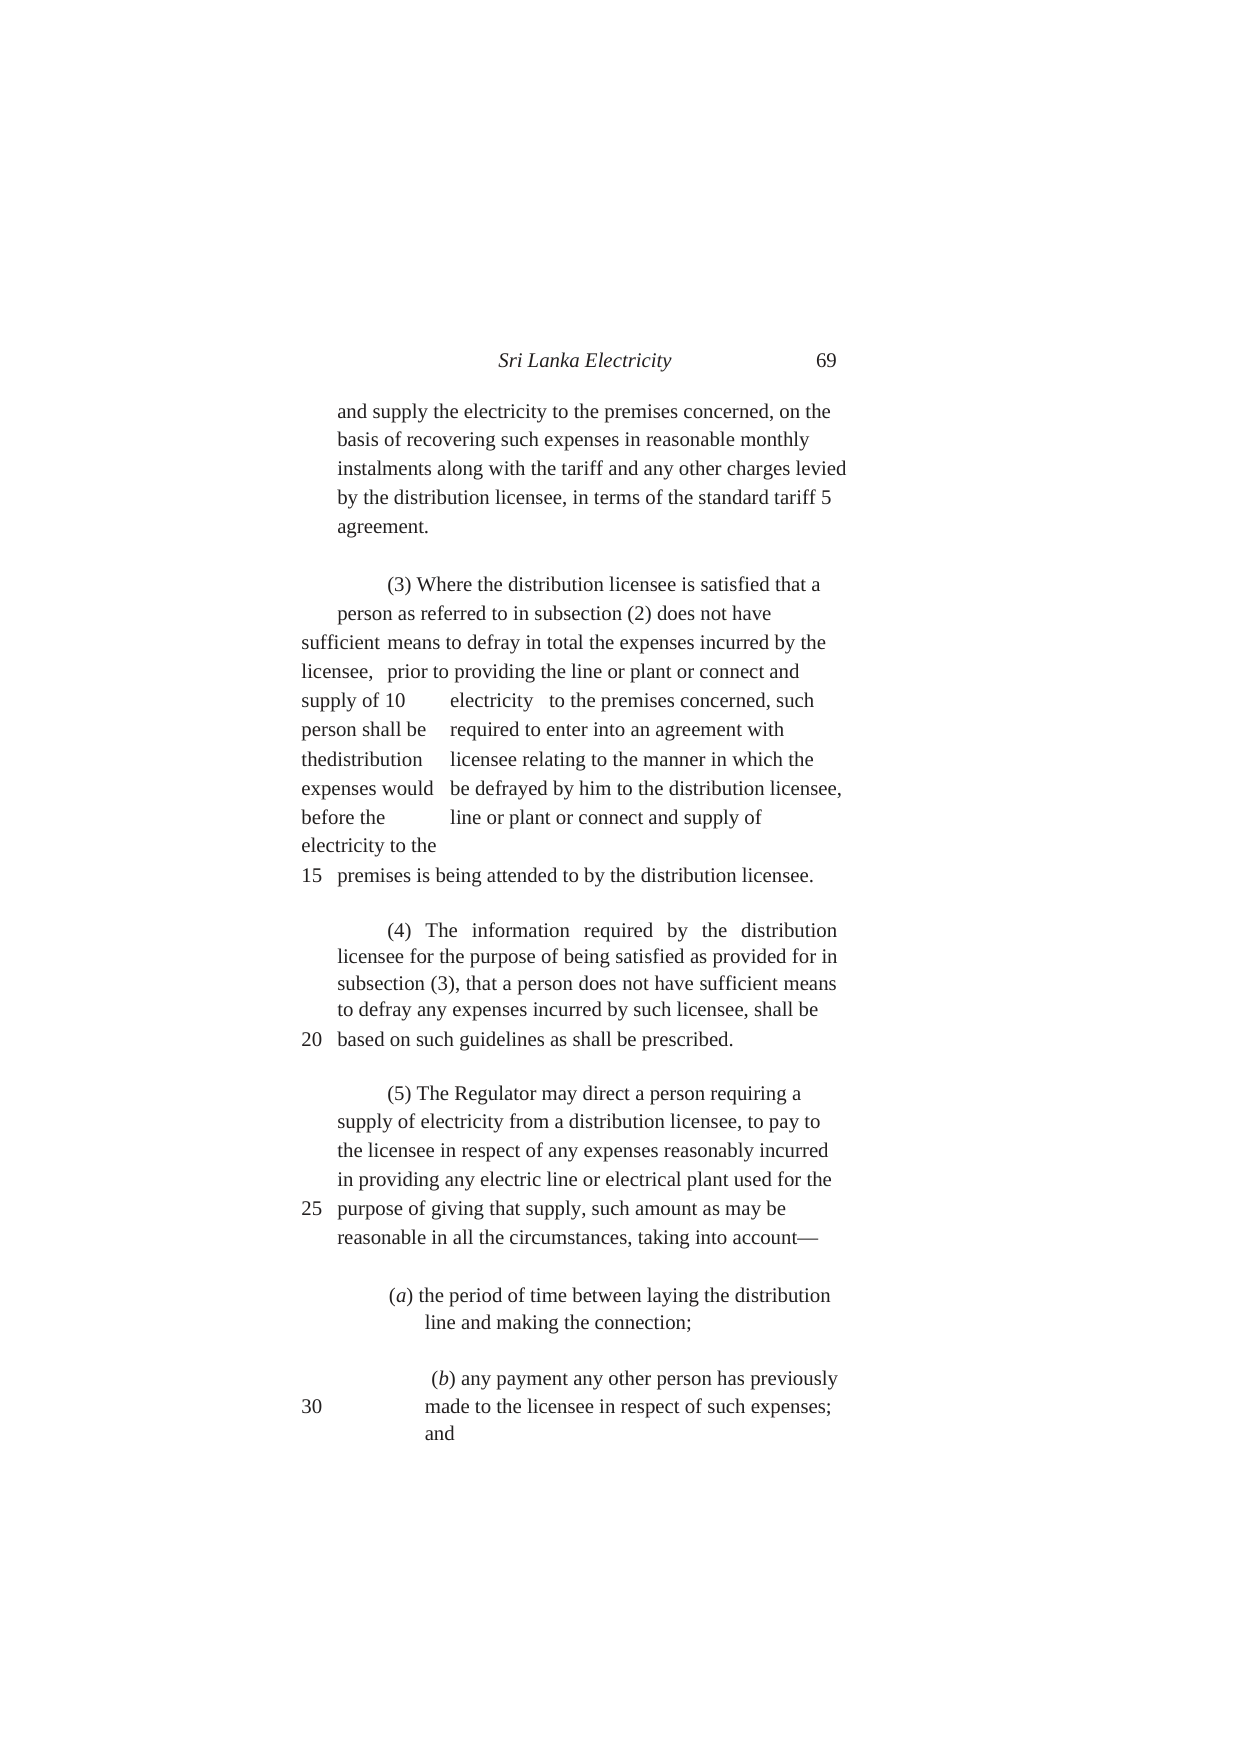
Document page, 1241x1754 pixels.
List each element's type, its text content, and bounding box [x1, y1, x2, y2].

text 20 based on such guidelines as shall be prescribed. [301, 1027, 1090, 1051]
text (a) the period of time between laying the distribution line and making the connection; [389, 1283, 850, 1335]
text 30 made to the licensee in respect of such expenses; and [301, 1394, 850, 1446]
text and supply the electricity to the premises concerned, on the basis of recovering such expenses in reasonable monthly instalments along with the tariff and any other charges levied by the distribution licensee, in terms of the standard tariff 5 agreement. [307, 399, 850, 539]
text (3) Where the distribution licensee is satisfied that a person as referred to in subsection (2) does not have sufficient means to defray in total the expenses incurred by the licensee, prior to providing the line or plant or connect and supply of 10 electricity to the premises concerned, such person shall be required to enter into an agreement with thedistribution licensee relating to the manner in which the expenses would be defrayed by him to the distribution licensee, before the line or plant or connect and supply of electricity to the [301, 572, 850, 857]
text Sri Lanka Electricity 69 [498, 348, 1090, 372]
text 15 premises is being attended to by the distribution licensee. [301, 863, 1090, 887]
text (4) The information required by the distribution licensee for the purpose of being satisfied as provided for in subsection (3), that a person does not have sufficient means to defray any expenses incurred by such licensee, shall be [337, 918, 838, 1021]
text (b) any payment any other person has previously [150, 1367, 838, 1390]
text (5) The Regulator may direct a person requiring a supply of electricity from a distribution licensee, to pay to the licensee in respect of any expenses reasonably incurred in providing any electric line or electrical plant used for the 25 purpose of giving that supply, such amount as may be reasonable in all the circumstances, taking into account— [301, 1081, 850, 1250]
